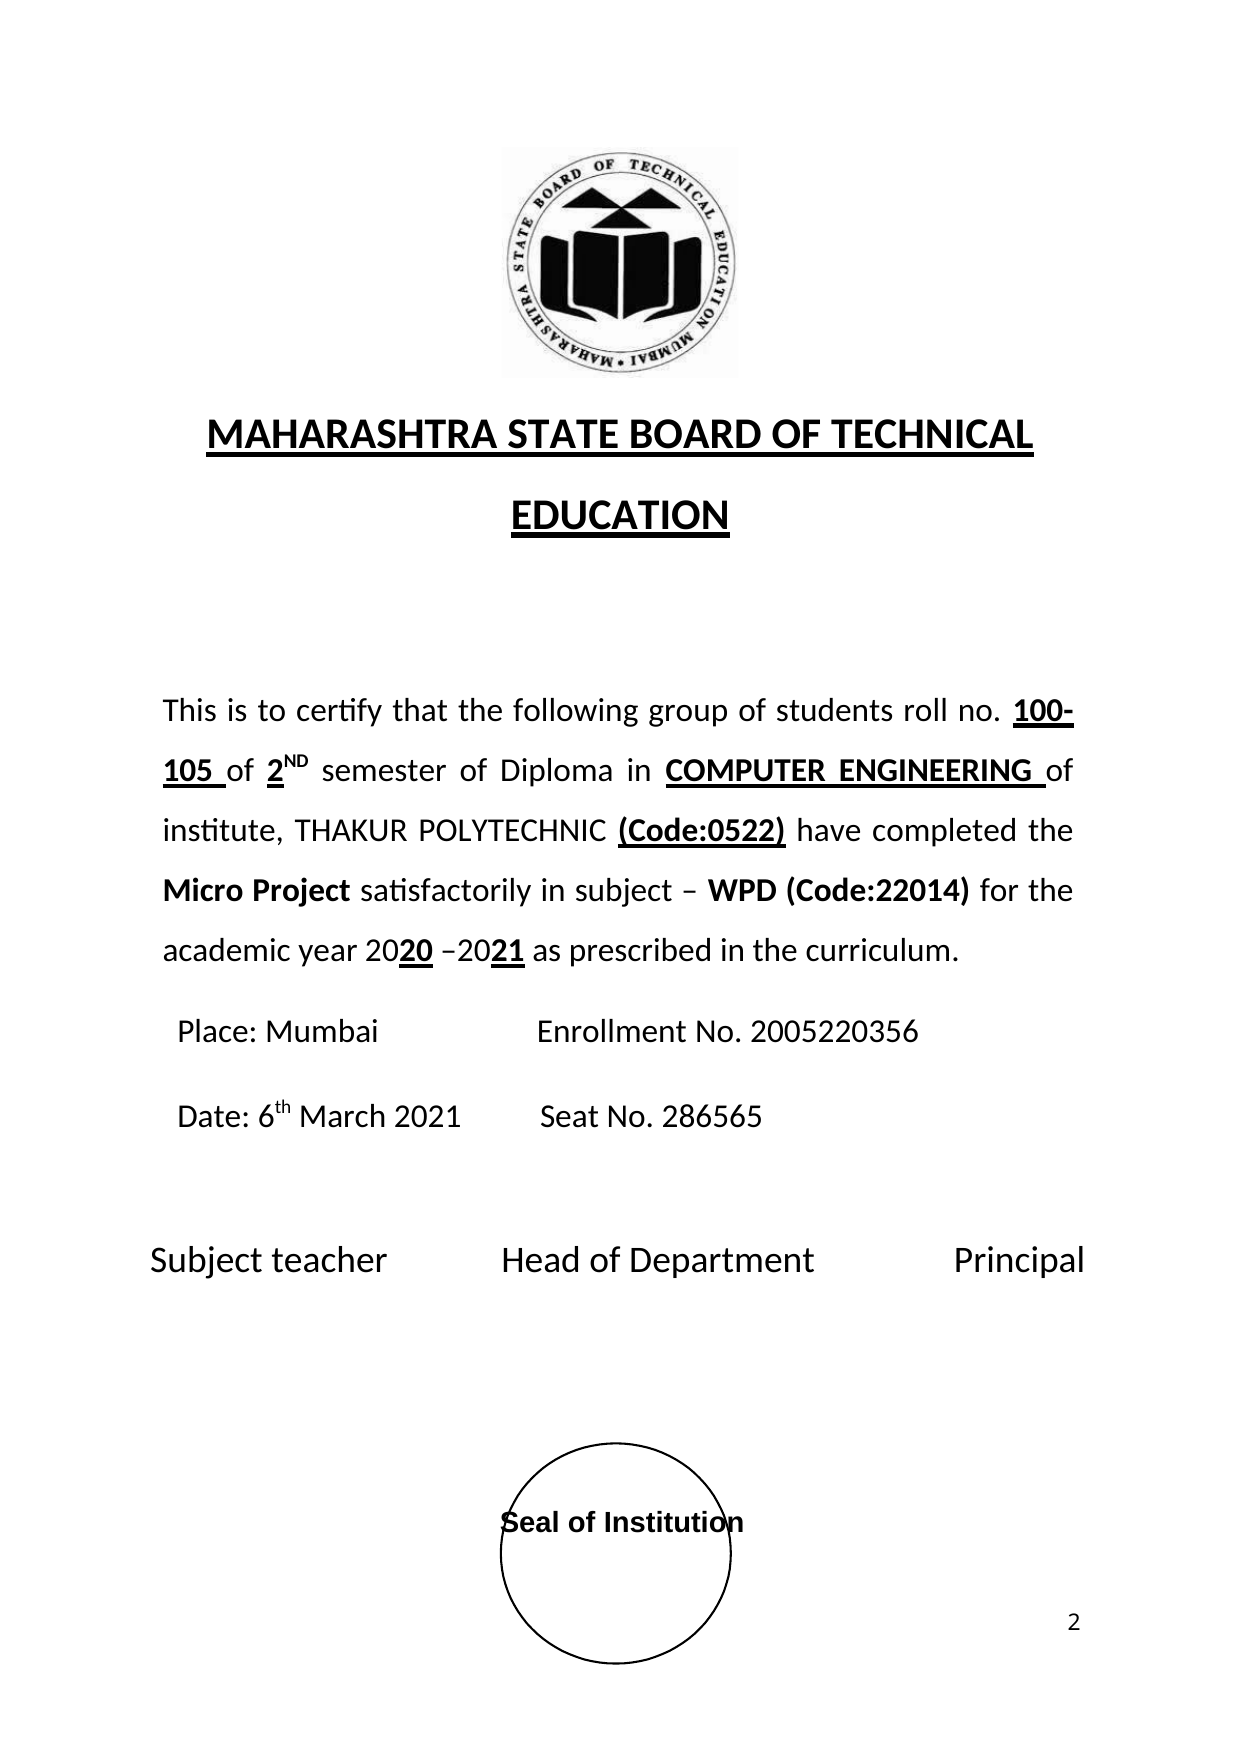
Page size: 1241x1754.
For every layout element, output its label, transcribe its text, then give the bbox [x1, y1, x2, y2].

subtitle Place: Mumbai Enrollment No. 2005220356 Date: 6th March 2021 Seat No. 286565 [177, 1010, 927, 1136]
text Subject teacher Head of Department Principal [150, 1236, 1186, 1282]
text This is to certify that the following group of students roll no. 100- 105 of 2ND semester of Diploma in COMPUTER ENGINEERING of institute, THAKUR POLYTECHNIC (Code:0522) have completed the Micro Project satisfactorily in subject – WPD (Code:22014) for the academic year 2020 –2021 as prescribed in the curriculum. [162, 689, 1073, 970]
picture [501, 147, 739, 378]
text MAHARASHTRA STATE BOARD OF TECHNICAL EDUCATION [206, 406, 1035, 540]
